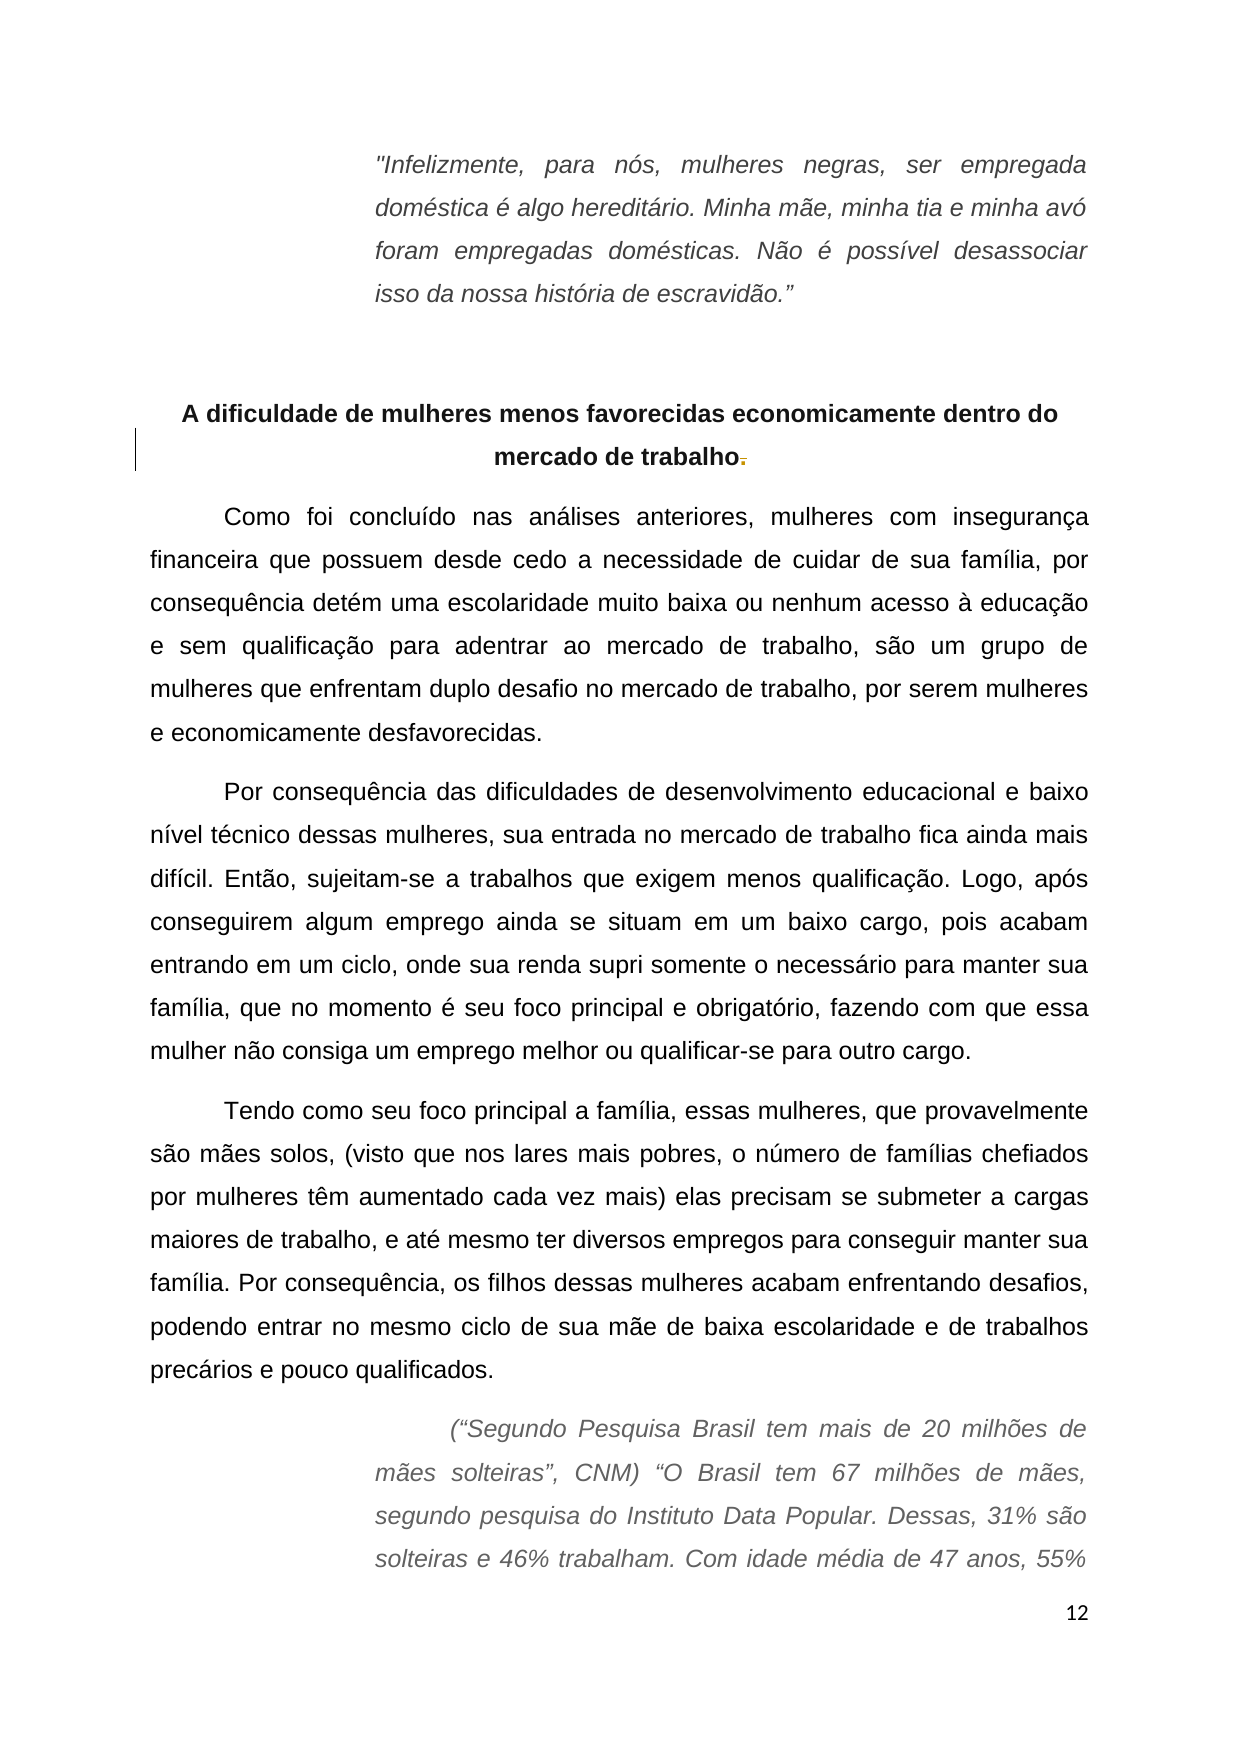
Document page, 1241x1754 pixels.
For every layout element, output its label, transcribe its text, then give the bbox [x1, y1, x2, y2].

text Por consequência das dificuldades de desenvolvimento educacional e baixo nível técnico dessas mulheres, sua entrada no mercado de trabalho fica ainda mais difícil. Então, sujeitam-se a trabalhos que exigem menos qualificação. Logo, após conseguirem algum emprego ainda se situam em um baixo cargo, pois acabam entrando em um ciclo, onde sua renda supri somente o necessário para manter sua família, que no momento é seu foco principal e obrigatório, fazendo com que essa mulher não consiga um emprego melhor ou qualificar-se para outro cargo. [150, 777, 1090, 1065]
text A dificuldade de mulheres menos favorecidas economicamente dentro do mercado de trabalho [150, 399, 1090, 471]
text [375, 150, 1090, 308]
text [375, 1414, 1090, 1572]
text Como foi concluído nas análises anteriores, mulheres com insegurança financeira que possuem desde cedo a necessidade de cuidar de sua família, por consequência detém uma escolaridade muito baixa ou nenhum acesso à educação e sem qualificação para adentrar ao mercado de trabalho, são um grupo de mulheres que enfrentam duplo desafio no mercado de trabalho, por serem mulheres e economicamente desfavorecidas. [150, 502, 1090, 746]
text Tendo como seu foco principal a família, essas mulheres, que provavelmente são mães solos, (visto que nos lares mais pobres, o número de famílias chefiados por mulheres têm aumentado cada vez mais) elas precisam se submeter a cargas maiores de trabalho, e até mesmo ter diversos empregos para conseguir manter sua família. Por consequência, os filhos dessas mulheres acabam enfrentando desafios, podendo entrar no mesmo ciclo de sua mãe de baixa escolaridade e de trabalhos precários e pouco qualificados. [150, 1096, 1090, 1383]
